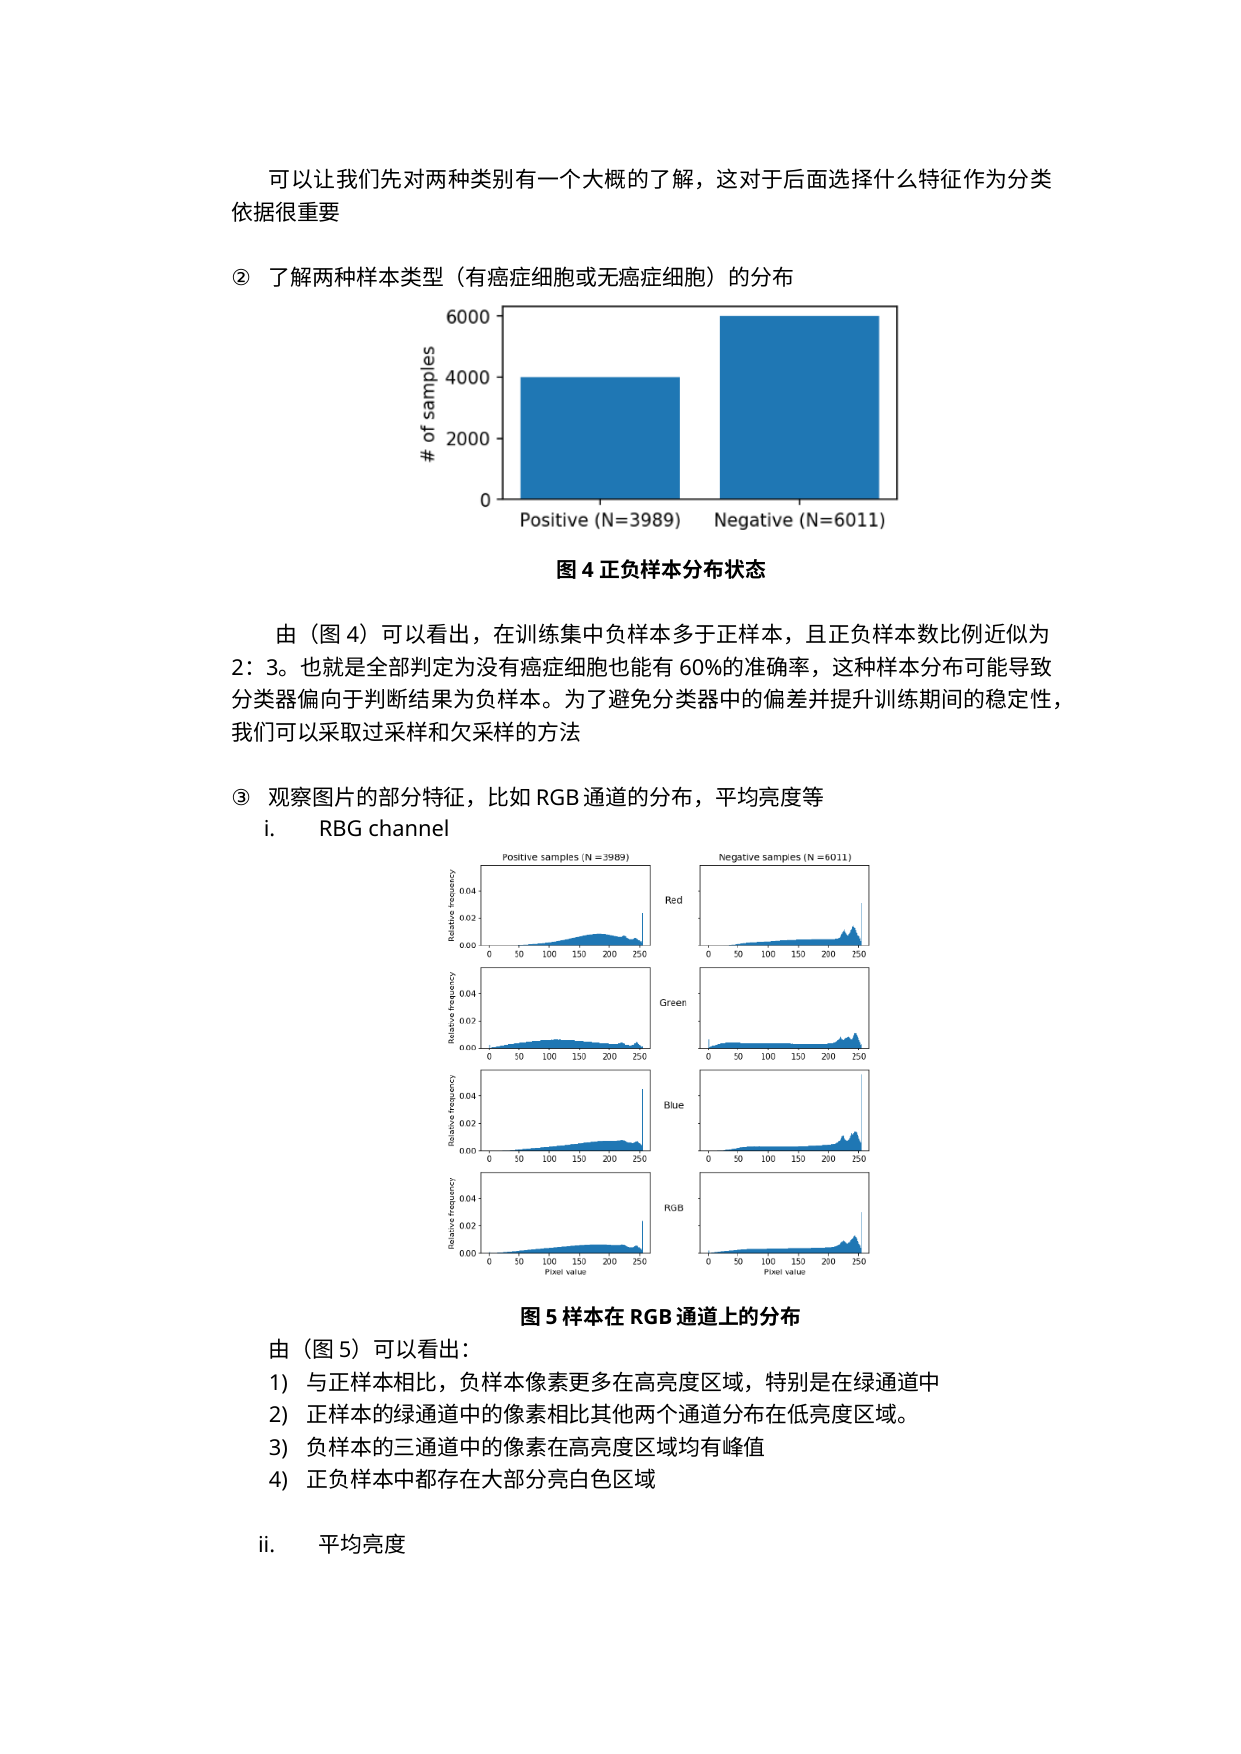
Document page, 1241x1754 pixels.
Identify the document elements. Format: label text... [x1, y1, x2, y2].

list 图 4 正负样本分布状态 [269, 552, 1053, 584]
picture [413, 292, 908, 542]
list 由（图5）可以看出： [269, 1332, 1053, 1364]
list 图5 样本在RGB通道上的分布 [269, 1299, 1053, 1332]
list 负样本的三通道中的像素在高亮度区域均有峰值 [269, 1429, 1053, 1462]
list 平均亮度 [275, 1527, 1053, 1559]
text 可以让我们先对两种类别有一个大概的了解，这对于后面选择什么特征作为分类依据很重要 [231, 162, 1053, 227]
list 观察图片的部分特征，比如RGB通道的分布，平均亮度等 [231, 779, 1053, 812]
list 正样本的绿通道中的像素相比其他两个通道分布在低亮度区域。 [269, 1397, 1053, 1429]
list 了解两种样本类型（有癌症细胞或无癌症细胞）的分布 [231, 259, 1053, 292]
list 与正样本相比，负样本像素更多在高亮度区域，特别是在绿通道中 [269, 1364, 1053, 1397]
picture [444, 844, 877, 1283]
text 由（图4）可以看出，在训练集中负样本多于正样本，且正负样本数比例近似为2：3。也就是全部判定为没有癌症细胞也能有60%的准确率，这种样本分布可能导致分类器偏向于判断结果为负样本。为了避免分类器中的偏差并提升训练期间的稳定性，我们可以采取过采样和欠采样的方法 [231, 617, 1053, 747]
list RBG channel [275, 812, 1053, 844]
list 正负样本中都存在大部分亮白色区域 [269, 1462, 1053, 1494]
